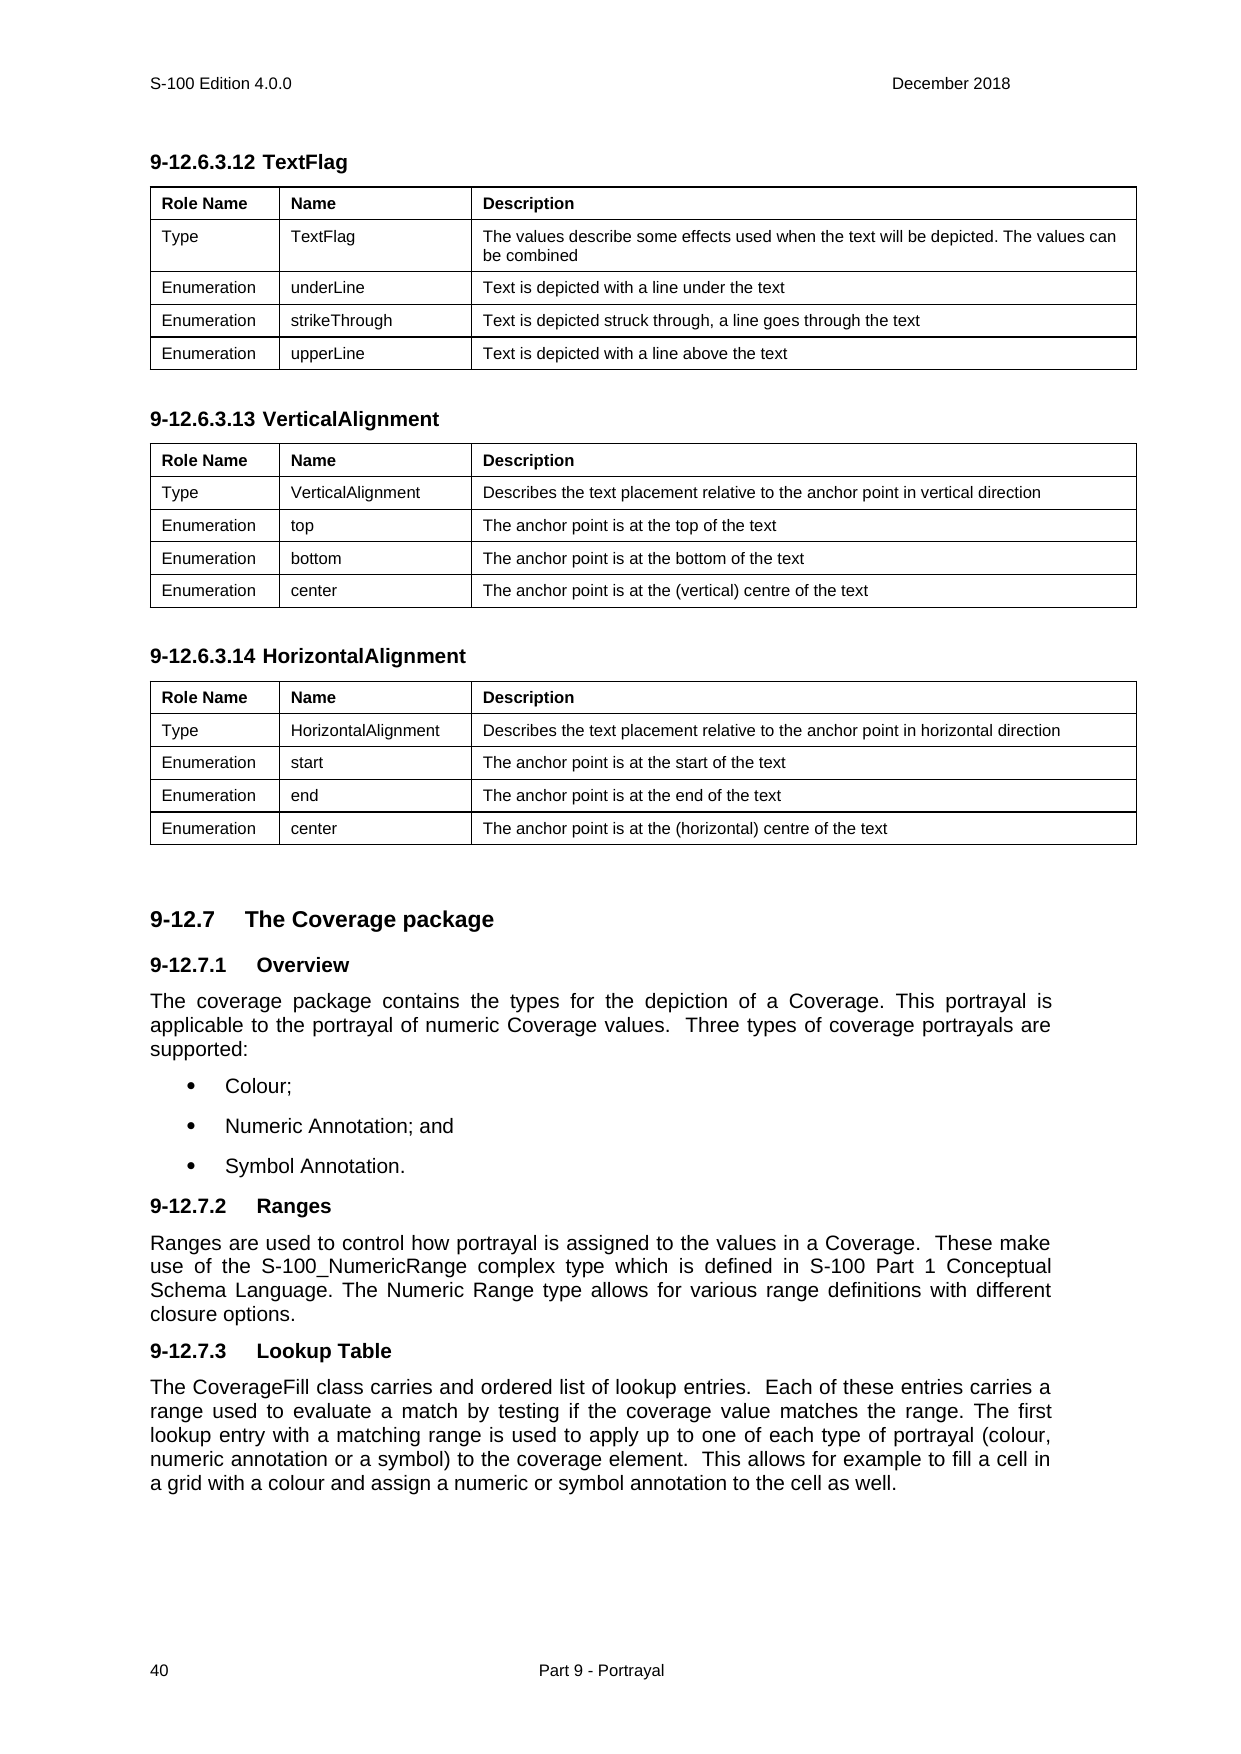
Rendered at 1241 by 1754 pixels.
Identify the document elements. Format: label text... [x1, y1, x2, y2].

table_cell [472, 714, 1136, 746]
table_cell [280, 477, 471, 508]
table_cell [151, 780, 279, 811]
subtitle The Coverage package [150, 906, 1053, 932]
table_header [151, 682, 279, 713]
list Colour; [187, 1074, 1053, 1098]
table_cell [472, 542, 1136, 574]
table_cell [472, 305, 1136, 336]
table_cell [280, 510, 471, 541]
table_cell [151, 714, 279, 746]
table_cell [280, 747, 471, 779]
subtitle VerticalAlignment [150, 407, 1053, 431]
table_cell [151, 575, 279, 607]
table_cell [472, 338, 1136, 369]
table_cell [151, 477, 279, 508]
text The coverage package contains the types for the depiction of a Coverage. This portrayal is applicable to the portrayal of numeric Coverage values. Three types of coverage portrayals are supported: [150, 989, 1053, 1061]
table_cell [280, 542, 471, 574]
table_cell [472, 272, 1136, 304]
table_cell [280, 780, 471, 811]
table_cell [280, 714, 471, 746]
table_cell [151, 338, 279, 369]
subtitle TextFlag [150, 150, 1053, 174]
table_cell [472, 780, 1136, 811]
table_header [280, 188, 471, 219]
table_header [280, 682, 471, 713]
subtitle Overview [150, 953, 1053, 977]
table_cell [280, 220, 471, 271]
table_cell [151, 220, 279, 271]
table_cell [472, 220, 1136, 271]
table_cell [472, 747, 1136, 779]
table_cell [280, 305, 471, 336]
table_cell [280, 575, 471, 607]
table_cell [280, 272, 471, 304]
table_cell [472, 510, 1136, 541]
subtitle Lookup Table [150, 1339, 1053, 1363]
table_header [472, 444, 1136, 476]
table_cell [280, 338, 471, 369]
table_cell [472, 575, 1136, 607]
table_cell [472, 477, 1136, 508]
list Symbol Annotation. [187, 1154, 1053, 1178]
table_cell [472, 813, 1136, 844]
text The CoverageFill class carries and ordered list of lookup entries. Each of these entries carries a range used to evaluate a match by testing if the coverage value matches the range. The first lookup entry with a matching range is used to apply up to one of each type of portrayal (colour, numeric annotation or a symbol) to the coverage element. This allows for example to fill a cell in a grid with a colour and assign a numeric or symbol annotation to the cell as well. [150, 1375, 1053, 1495]
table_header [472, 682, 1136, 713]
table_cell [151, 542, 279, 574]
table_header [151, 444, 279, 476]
subtitle Ranges [150, 1194, 1053, 1218]
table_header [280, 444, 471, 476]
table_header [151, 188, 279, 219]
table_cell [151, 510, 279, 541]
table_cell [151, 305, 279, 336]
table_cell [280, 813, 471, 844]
subtitle HorizontalAlignment [150, 644, 1053, 668]
list Numeric Annotation; and [187, 1114, 1053, 1138]
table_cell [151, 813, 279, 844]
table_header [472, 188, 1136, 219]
text Ranges are used to control how portrayal is assigned to the values in a Coverage. These make use of the S-100_NumericRange complex type which is defined in S-100 Part 1 Conceptual Schema Language. The Numeric Range type allows for various range definitions with different closure options. [150, 1230, 1053, 1326]
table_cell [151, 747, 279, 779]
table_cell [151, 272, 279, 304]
